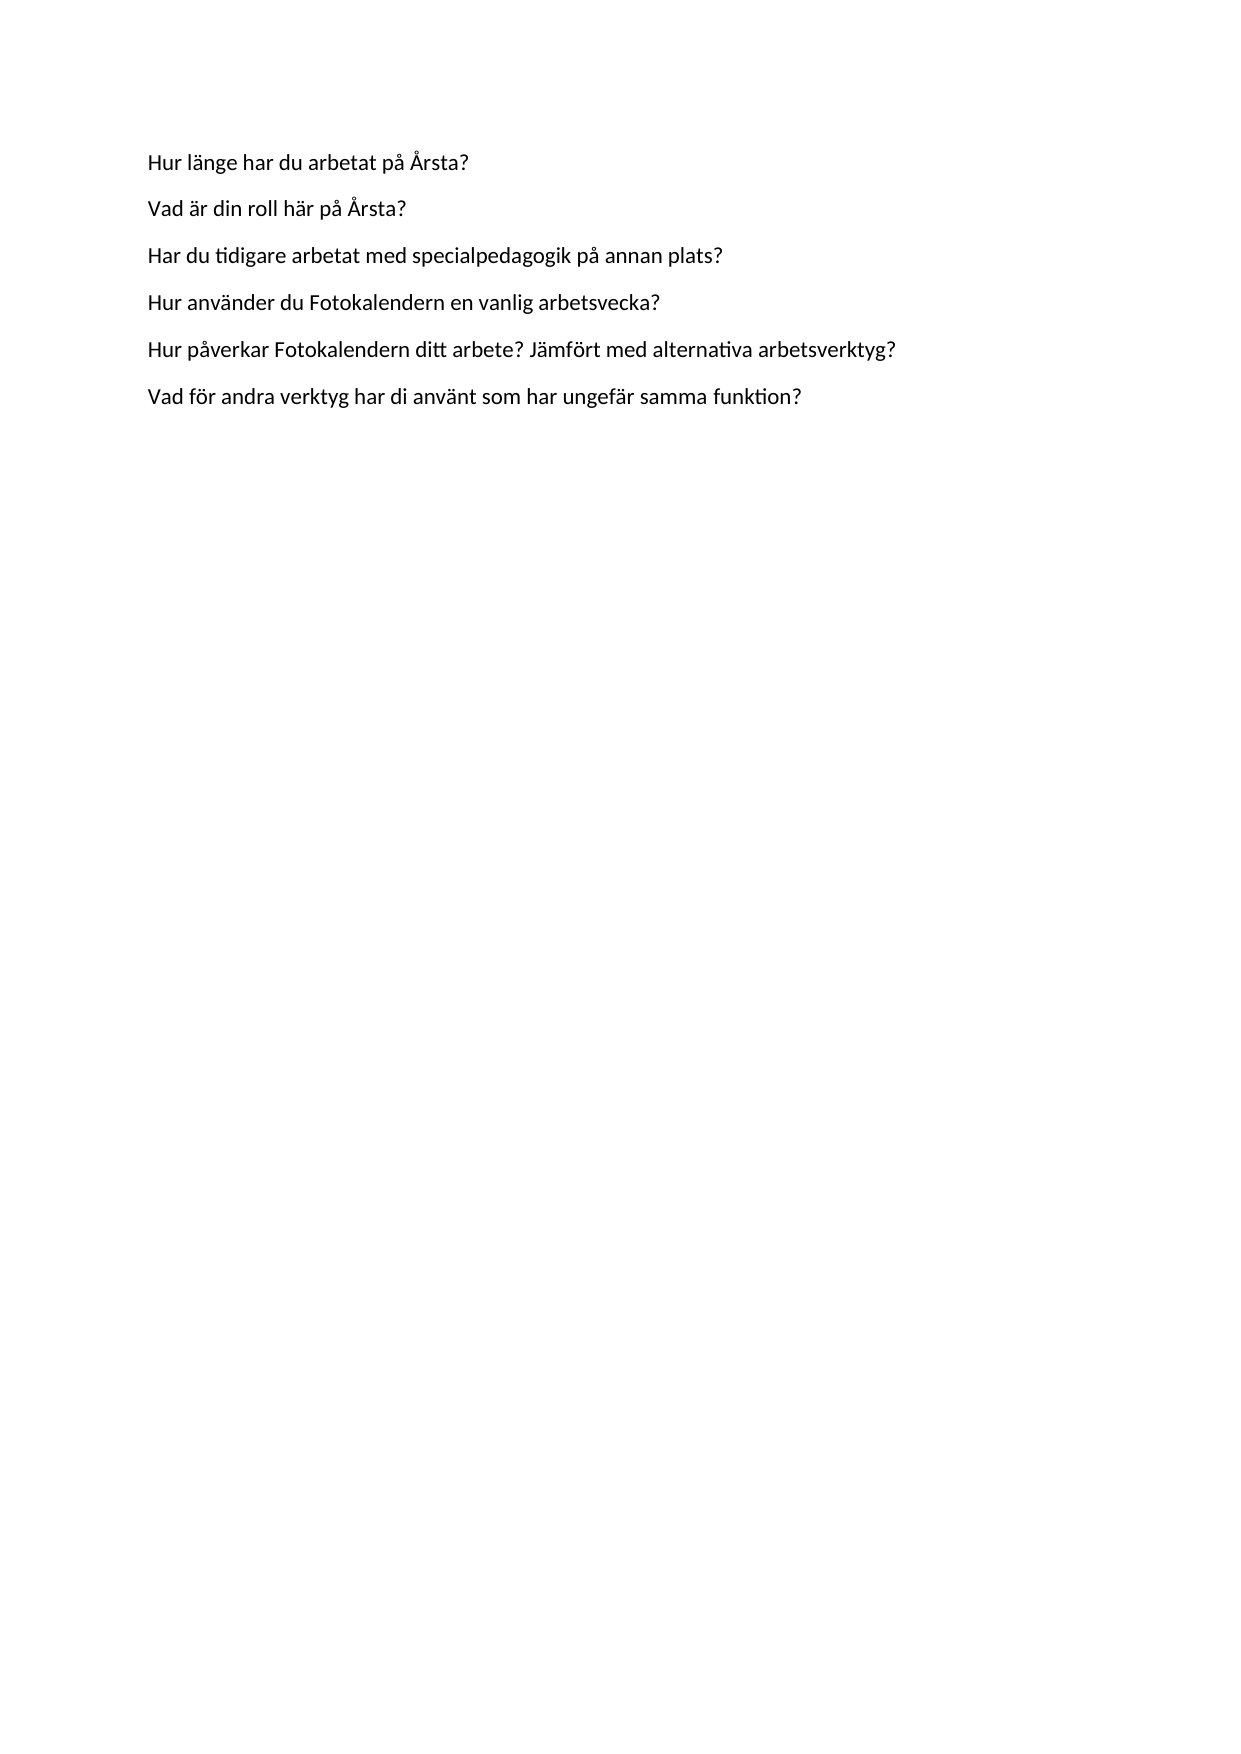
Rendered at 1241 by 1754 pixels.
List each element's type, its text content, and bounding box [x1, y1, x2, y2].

text Hur länge har du arbetat på Årsta? [148, 148, 1093, 176]
text Har du tidigare arbetat med specialpedagogik på annan plats? [148, 241, 1093, 269]
text Hur använder du Fotokalendern en vanlig arbetsvecka? [148, 288, 1093, 316]
text Vad är din roll här på Årsta? [148, 194, 1093, 222]
text Hur påverkar Fotokalendern ditt arbete? Jämfört med alternativa arbetsverktyg? [148, 335, 1093, 363]
text Vad för andra verktyg har di använt som har ungefär samma funktion? [148, 382, 1093, 410]
